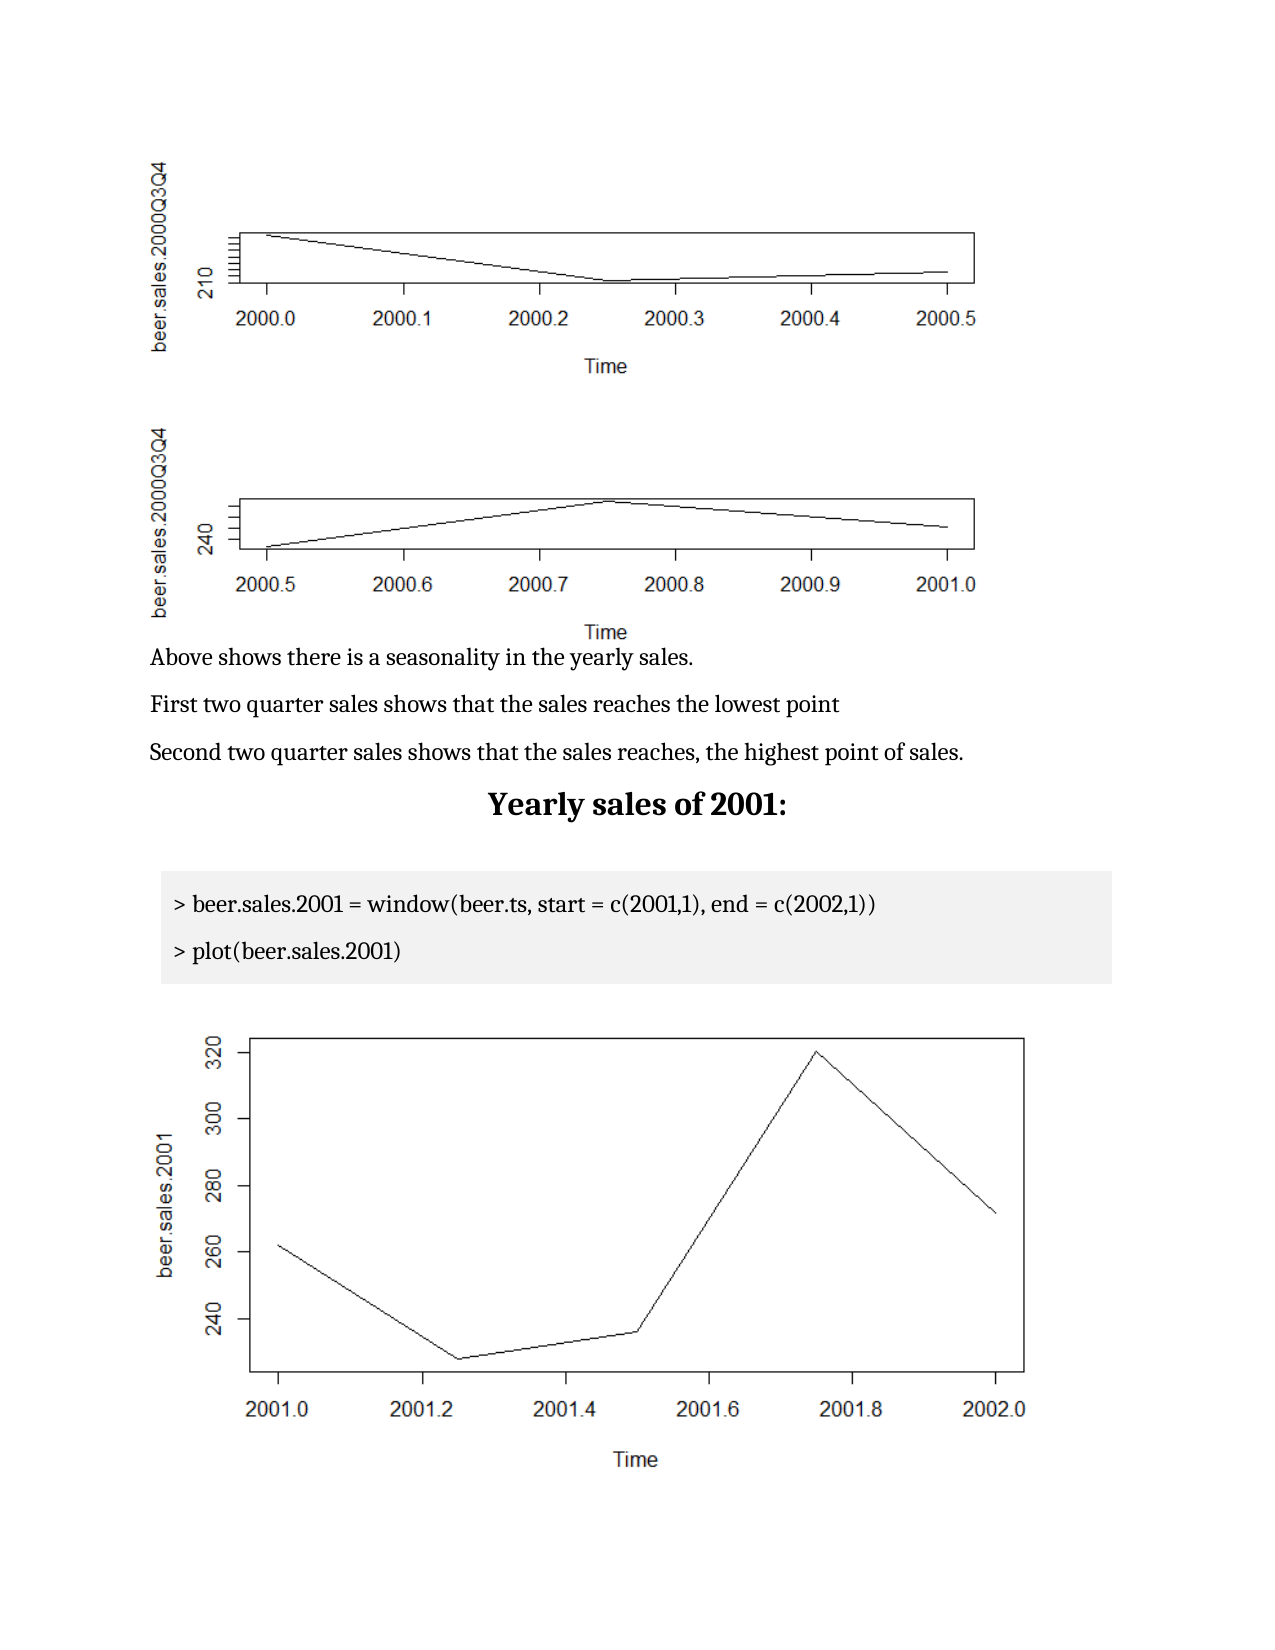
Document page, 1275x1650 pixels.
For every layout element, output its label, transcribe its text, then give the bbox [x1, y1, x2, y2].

text Yearly sales of 2001: [150, 785, 1125, 824]
text First two quarter sales shows that the sales reaches the lowest point [150, 690, 1125, 719]
text Second two quarter sales shows that the sales reaches, the highest point of sales. [150, 738, 1125, 767]
picture [150, 150, 997, 643]
picture [150, 1003, 1057, 1480]
table_header [150, 871, 1124, 985]
